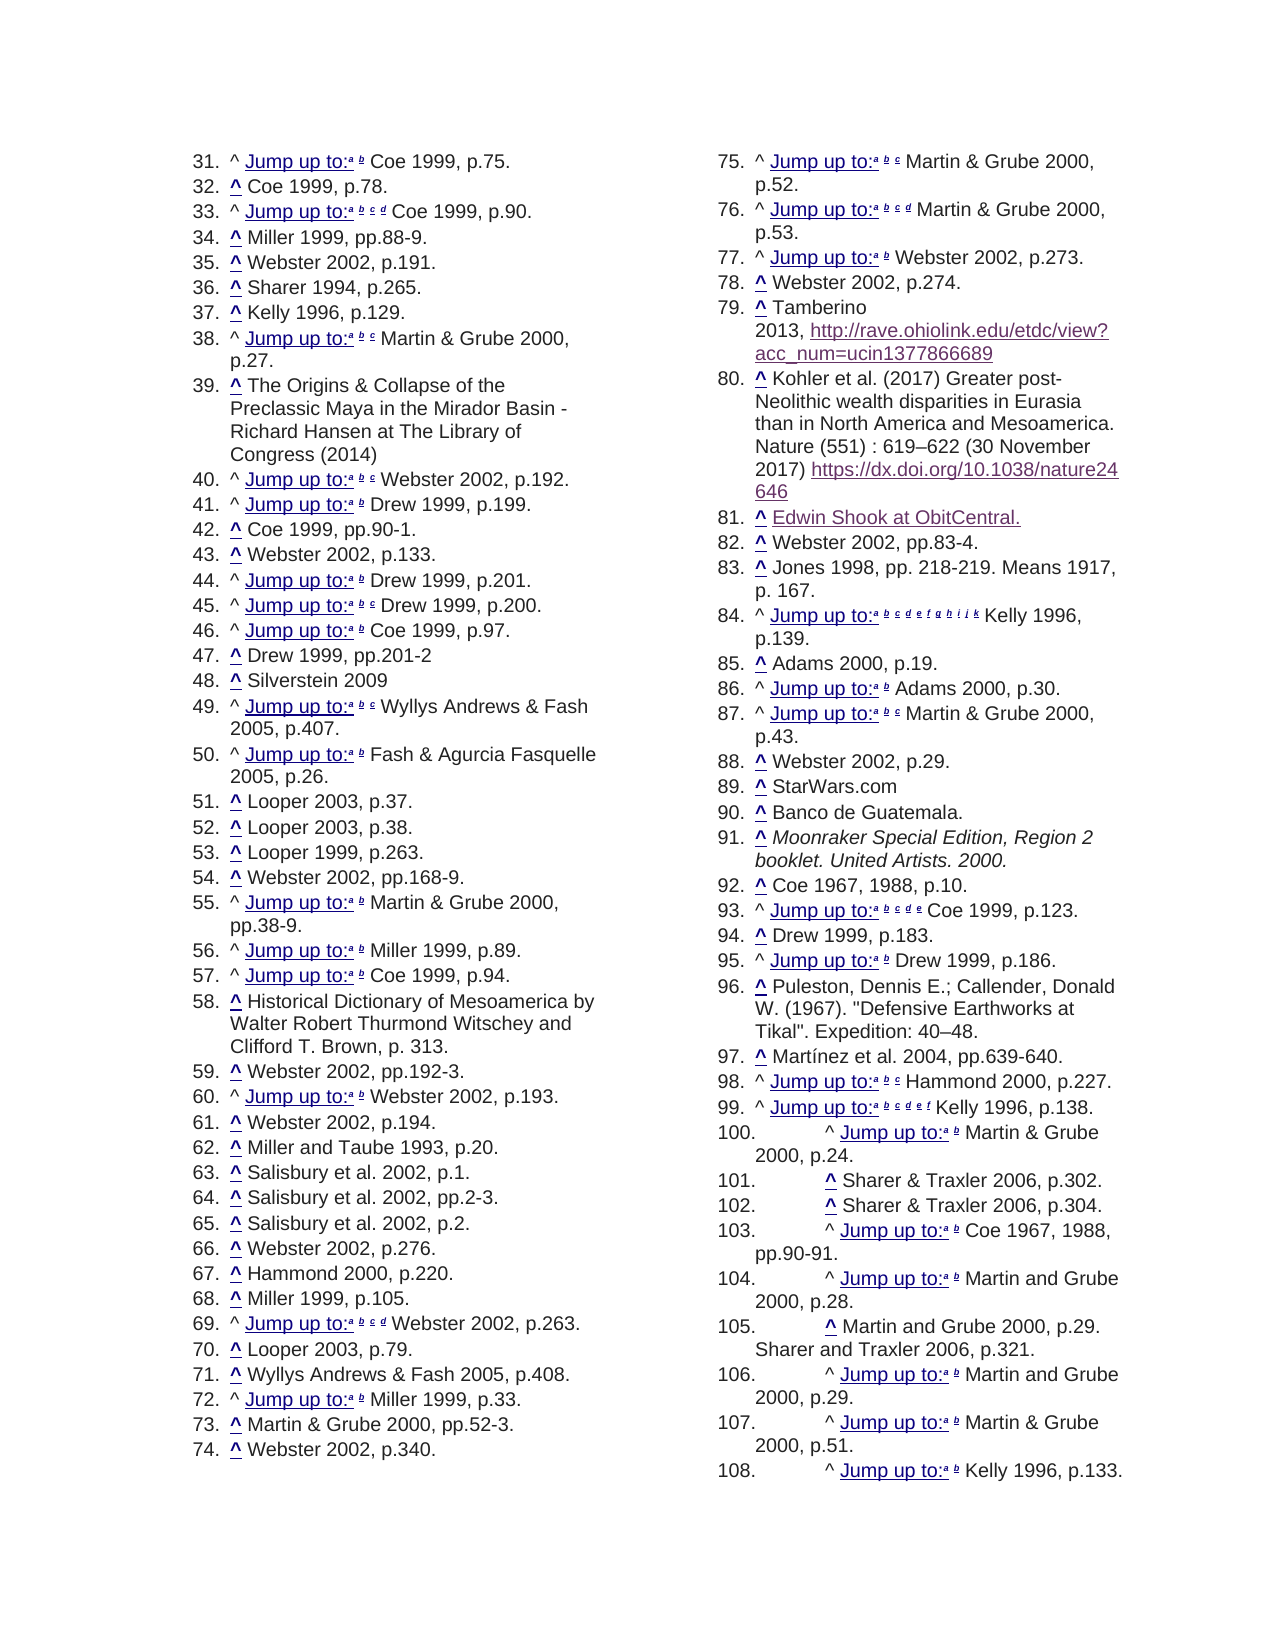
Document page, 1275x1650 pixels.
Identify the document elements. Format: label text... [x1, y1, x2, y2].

list ^ Puleston, Dennis E.; Callender, Donald W. (1967). "Defensive Earthworks at Tikal". Expedition: 40–48. [717, 974, 1125, 1043]
list ^ Jump up to:a b Coe 1967, 1988, pp.90-91. [717, 1219, 1125, 1264]
list ^ Sharer & Traxler 2006, p.302. [717, 1169, 1125, 1191]
list ^ Jump up to:a b Webster 2002, p.273. [717, 246, 1125, 268]
list ^ Webster 2002, p.191. [192, 251, 600, 273]
list ^ Jump up to:a b Adams 2000, p.30. [717, 677, 1125, 700]
list ^ Edwin Shook at ObitCentral. [717, 506, 1125, 528]
list ^ Webster 2002, pp.83-4. [717, 531, 1125, 553]
list ^ Salisbury et al. 2002, pp.2-3. [192, 1186, 600, 1209]
list ^ Looper 1999, p.263. [192, 841, 600, 863]
list ^ Salisbury et al. 2002, p.1. [192, 1161, 600, 1184]
list ^ Jump up to:a b c Hammond 2000, p.227. [717, 1070, 1125, 1093]
list ^ Jump up to:a b Fash & Agurcia Fasquelle 2005, p.26. [192, 742, 600, 788]
list ^ Miller and Taube 1993, p.20. [192, 1136, 600, 1158]
list ^ Jump up to:a b c Martin & Grube 2000, p.52. [717, 150, 1125, 195]
list ^ Jump up to:a b Webster 2002, p.193. [192, 1085, 600, 1108]
list ^ Miller 1999, pp.88-9. [192, 226, 600, 248]
list ^ Tamberino 2013, http://rave.ohiolink.edu/etdc/view?acc_num=ucin1377866689 [717, 296, 1125, 364]
list ^ Jump up to:a b Coe 1999, p.94. [192, 964, 600, 987]
list ^ Salisbury et al. 2002, p.2. [192, 1211, 600, 1234]
list ^ The Origins & Collapse of the Preclassic Maya in the Mirador Basin - Richard Hansen at The Library of Congress (2014) [192, 374, 600, 465]
list ^ Jump up to:a b Martin & Grube 2000, p.24. [717, 1121, 1125, 1166]
list ^ Webster 2002, p.276. [192, 1237, 600, 1259]
list ^ Silverstein 2009 [192, 669, 600, 692]
list ^ Jump up to:a b Coe 1999, p.75. [192, 150, 600, 173]
list ^ Webster 2002, p.133. [192, 543, 600, 566]
list ^ Coe 1967, 1988, p.10. [717, 874, 1125, 896]
list ^ Coe 1999, pp.90-1. [192, 518, 600, 541]
list ^ Martin and Grube 2000, p.29. Sharer and Traxler 2006, p.321. [717, 1315, 1125, 1360]
list ^ Jump up to:a b Coe 1999, p.97. [192, 619, 600, 642]
list ^ Jump up to:a b c Webster 2002, p.192. [192, 468, 600, 490]
list ^ Sharer 1994, p.265. [192, 276, 600, 299]
list ^ Looper 2003, p.37. [192, 790, 600, 813]
list ^ StarWars.com [717, 775, 1125, 798]
list ^ Jump up to:a b Martin and Grube 2000, p.29. [717, 1363, 1125, 1408]
list ^ Jump up to:a b c d Martin & Grube 2000, p.53. [717, 198, 1125, 243]
list ^ Jump up to:a b Drew 1999, p.199. [192, 493, 600, 516]
list ^ Banco de Guatemala. [717, 801, 1125, 823]
list ^ Adams 2000, p.19. [717, 652, 1125, 674]
list ^ Webster 2002, p.274. [717, 271, 1125, 294]
list ^ Jump up to:a b Miller 1999, p.89. [192, 939, 600, 962]
list ^ Jump up to:a b Drew 1999, p.201. [192, 568, 600, 591]
list ^ Moonraker Special Edition, Region 2 booklet. United Artists. 2000. [717, 826, 1125, 871]
list ^ Webster 2002, p.340. [192, 1438, 600, 1461]
list ^ Jump up to:a b c Martin & Grube 2000, p.27. [192, 326, 600, 372]
list ^ Martínez et al. 2004, pp.639-640. [717, 1045, 1125, 1068]
list ^ Webster 2002, pp.168-9. [192, 866, 600, 889]
list ^ Looper 2003, p.79. [192, 1337, 600, 1360]
list ^ Sharer & Traxler 2006, p.304. [717, 1194, 1125, 1217]
list ^ Miller 1999, p.105. [192, 1287, 600, 1310]
list ^ Jump up to:a b c d Webster 2002, p.263. [192, 1312, 600, 1335]
list ^ Jump up to:a b Martin & Grube 2000, p.51. [717, 1411, 1125, 1456]
list ^ Martin & Grube 2000, pp.52-3. [192, 1413, 600, 1436]
list ^ Hammond 2000, p.220. [192, 1262, 600, 1284]
list ^ Jump up to:a b c Wyllys Andrews & Fash 2005, p.407. [192, 694, 600, 740]
list ^ Drew 1999, p.183. [717, 924, 1125, 947]
list ^ Kohler et al. (2017) Greater post-Neolithic wealth disparities in Eurasia than in North America and Mesoamerica. Nature (551) : 619–622 (30 November 2017) https://dx.doi.org/10.1038/nature24646 [717, 367, 1125, 503]
list ^ Drew 1999, pp.201-2 [192, 644, 600, 667]
list ^ Webster 2002, pp.192-3. [192, 1060, 600, 1083]
list ^ Jump up to:a b Kelly 1996, p.133. [717, 1459, 1125, 1481]
list ^ Webster 2002, p.194. [192, 1111, 600, 1133]
list ^ Jump up to:a b Miller 1999, p.33. [192, 1388, 600, 1411]
list ^ Jump up to:a b c d e Coe 1999, p.123. [717, 899, 1125, 922]
list ^ Jones 1998, pp. 218-219. Means 1917, p. 167. [717, 556, 1125, 601]
list ^ Webster 2002, p.29. [717, 750, 1125, 773]
list ^ Jump up to:a b c d Coe 1999, p.90. [192, 200, 600, 223]
list ^ Jump up to:a b Martin and Grube 2000, p.28. [717, 1267, 1125, 1312]
list ^ Kelly 1996, p.129. [192, 301, 600, 324]
list ^ Jump up to:a b c Martin & Grube 2000, p.43. [717, 702, 1125, 748]
list ^ Coe 1999, p.78. [192, 175, 600, 198]
list ^ Historical Dictionary of Mesoamerica by Walter Robert Thurmond Witschey and Clifford T. Brown, p. 313. [192, 989, 600, 1058]
list ^ Wyllys Andrews & Fash 2005, p.408. [192, 1363, 600, 1385]
list ^ Jump up to:a b c d e f Kelly 1996, p.138. [717, 1096, 1125, 1118]
list ^ Jump up to:a b Martin & Grube 2000, pp.38-9. [192, 891, 600, 937]
list ^ Jump up to:a b Drew 1999, p.186. [717, 949, 1125, 972]
list ^ Jump up to:a b c d e f g h i j k Kelly 1996, p.139. [717, 604, 1125, 649]
list ^ Looper 2003, p.38. [192, 816, 600, 838]
list ^ Jump up to:a b c Drew 1999, p.200. [192, 594, 600, 616]
